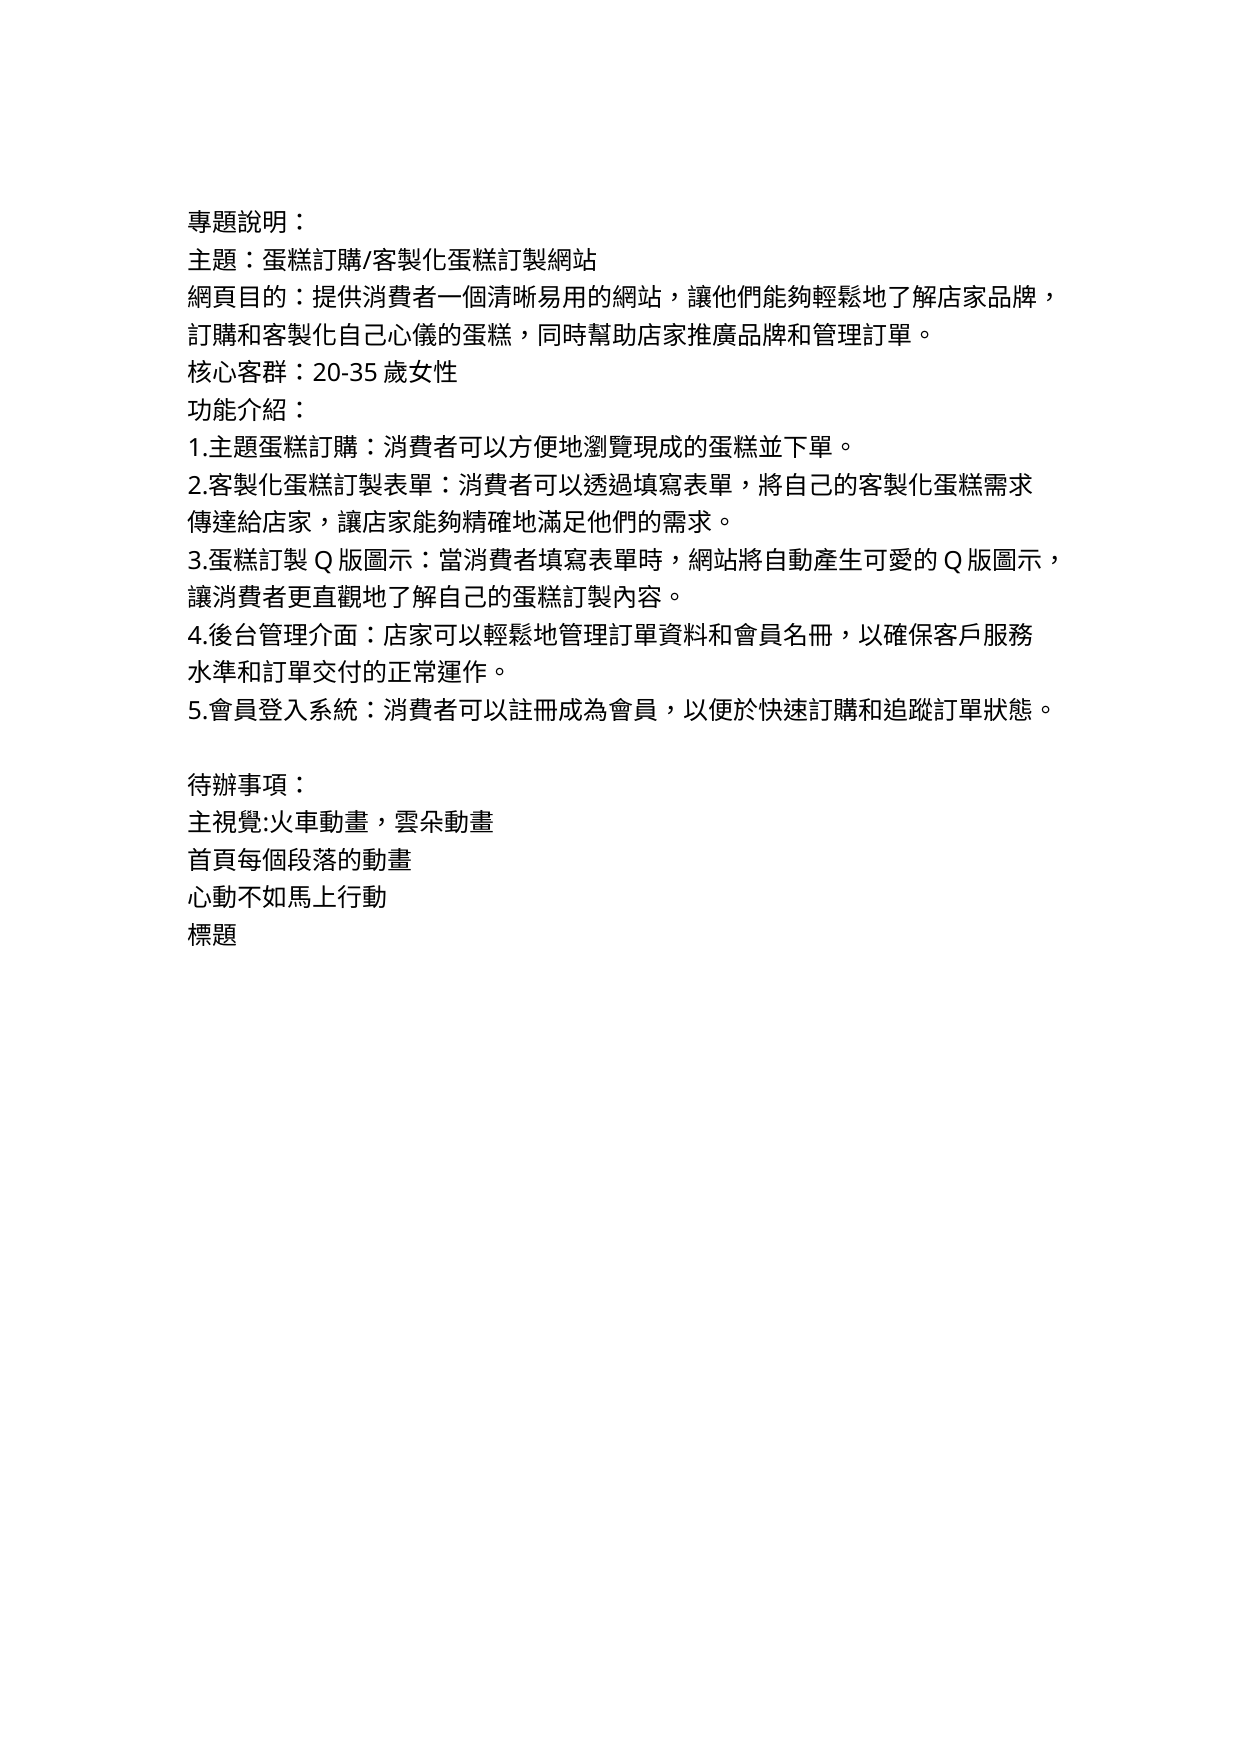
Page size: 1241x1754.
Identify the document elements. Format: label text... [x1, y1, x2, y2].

text 主視覺:火車動畫，雲朵動畫 [187, 802, 1053, 839]
text 核心客群：20-35歲女性 [187, 352, 1053, 389]
text 2.客製化蛋糕訂製表單：消費者可以透過填寫表單，將自己的客製化蛋糕需求傳達給店家，讓店家能夠精確地滿足他們的需求。 [187, 464, 1053, 539]
text 標題 [187, 914, 1053, 952]
text 3.蛋糕訂製Q版圖示：當消費者填寫表單時，網站將自動產生可愛的Q版圖示，讓消費者更直觀地了解自己的蛋糕訂製內容。 [187, 539, 1053, 614]
text 待辦事項： [187, 764, 1053, 802]
text 功能介紹： [187, 389, 1053, 427]
text 心動不如馬上行動 [187, 877, 1053, 914]
text 首頁每個段落的動畫 [187, 839, 1053, 877]
text 5.會員登入系統：消費者可以註冊成為會員，以便於快速訂購和追蹤訂單狀態。 [187, 689, 1053, 727]
text 4.後台管理介面：店家可以輕鬆地管理訂單資料和會員名冊，以確保客戶服務水準和訂單交付的正常運作。 [187, 614, 1053, 689]
text 網頁目的：提供消費者一個清晰易用的網站，讓他們能夠輕鬆地了解店家品牌，訂購和客製化自己心儀的蛋糕，同時幫助店家推廣品牌和管理訂單。 [187, 277, 1053, 352]
text 1.主題蛋糕訂購：消費者可以方便地瀏覽現成的蛋糕並下單。 [187, 427, 1053, 464]
text 主題：蛋糕訂購/客製化蛋糕訂製網站 [187, 239, 1053, 277]
text 專題說明： [187, 202, 1053, 239]
